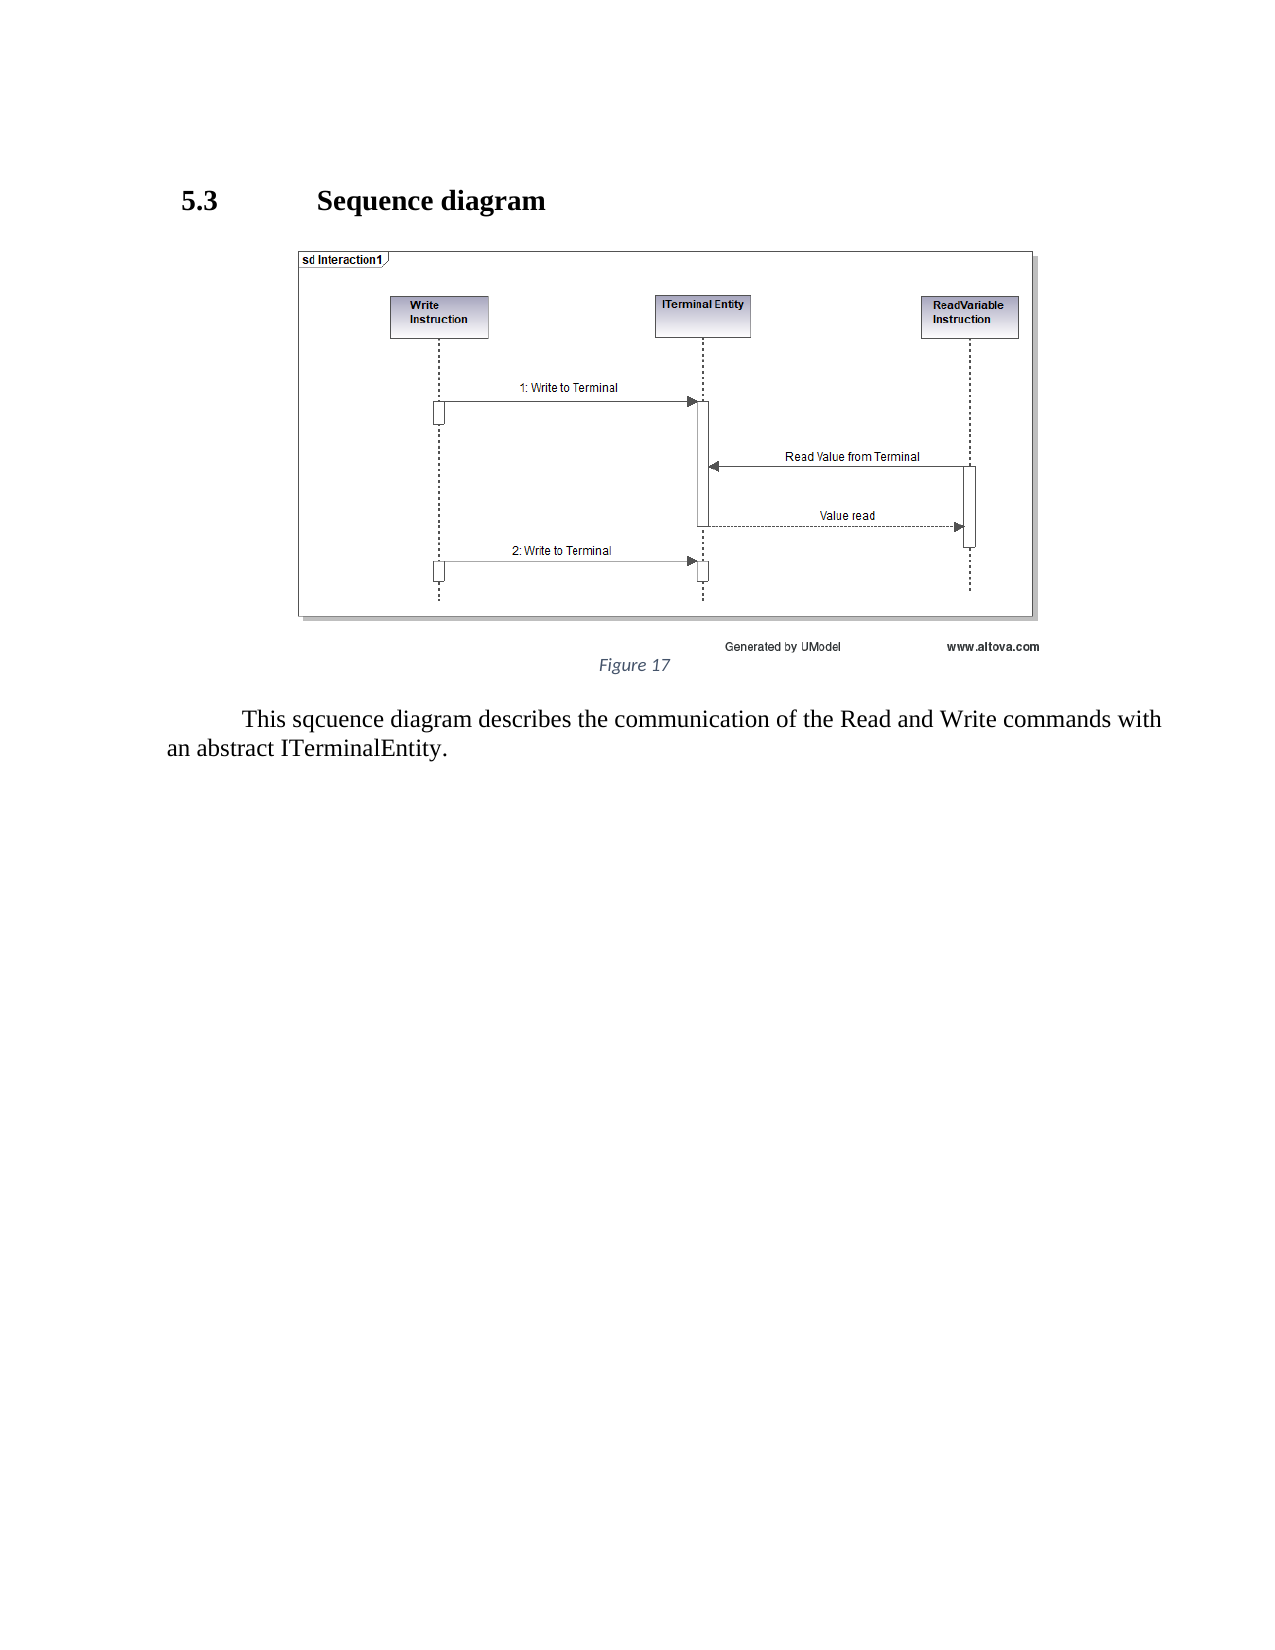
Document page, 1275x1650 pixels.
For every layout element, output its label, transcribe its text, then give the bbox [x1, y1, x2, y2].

text 5.3 Sequence diagram [92, 183, 1177, 216]
picture [296, 249, 1047, 653]
text This sqcuence diagram describes the communication of the Read and Write commands with an abstract ITerminalEntity. [167, 704, 1177, 762]
text Figure 17 [92, 653, 1177, 676]
